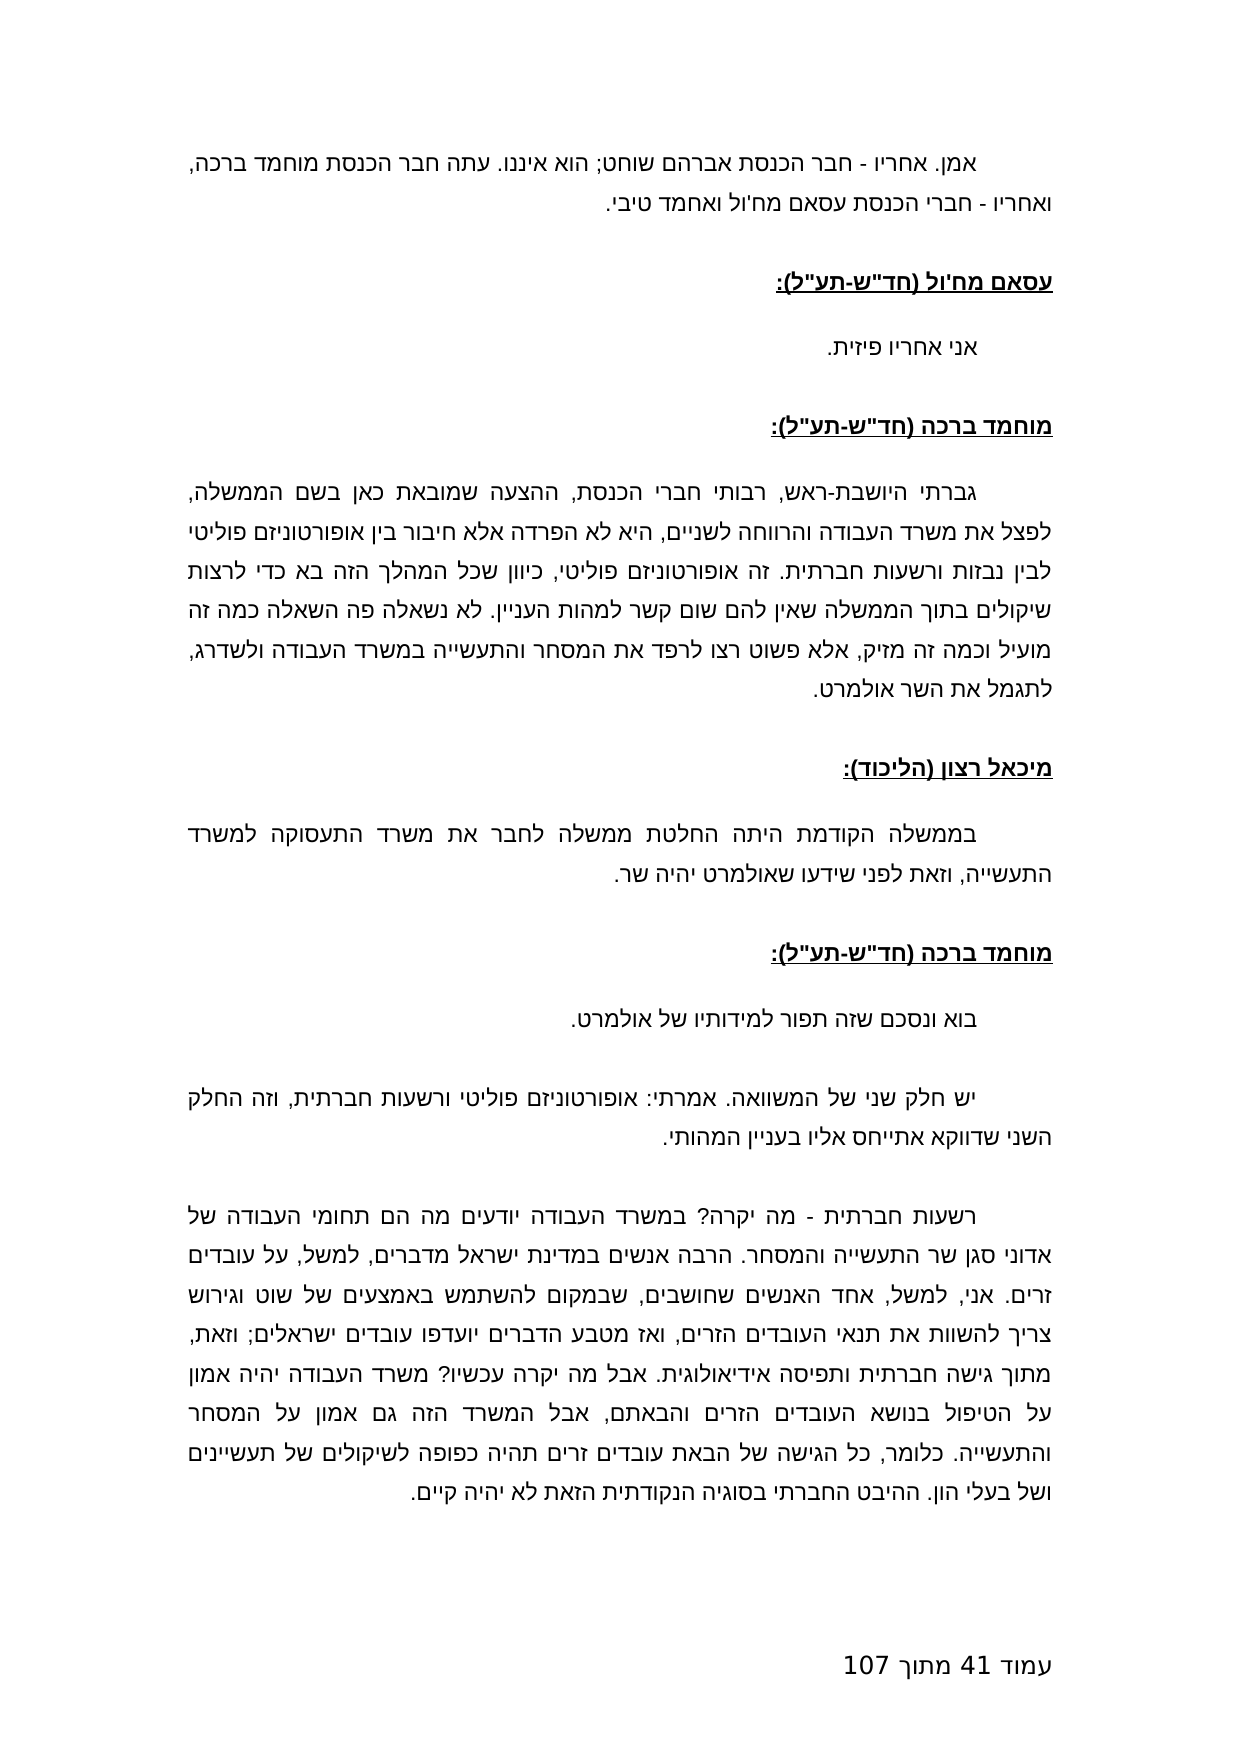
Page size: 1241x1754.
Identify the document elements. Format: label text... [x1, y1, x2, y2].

text רשעות חברתית - מה יקרה? במשרד העבודה יודעים מה הם תחומי העבודה של אדוני סגן שר התעשייה והמסחר. הרבה אנשים במדינת ישראל מדברים, למשל, על עובדים זרים. אני, למשל, אחד האנשים שחושבים, שבמקום להשתמש באמצעים של שוט וגירוש צריך להשוות את תנאי העובדים הזרים, ואז מטבע הדברים יועדפו עובדים ישראלים; וזאת, מתוך גישה חברתית ותפיסה אידיאולוגית. אבל מה יקרה עכשיו? משרד העבודה יהיה אמון על הטיפול בנושא העובדים הזרים והבאתם, אבל המשרד הזה גם אמון על המסחר והתעשייה. כלומר, כל הגישה של הבאת עובדים זרים תהיה כפופה לשיקולים של תעשיינים ושל בעלי הון. ההיבט החברתי בסוגיה הנקודתית הזאת לא יהיה קיים. [187, 1203, 1053, 1506]
text עסאם מח'ול (חד"ש-תע"ל): [187, 268, 1053, 295]
text מוחמד ברכה (חד"ש-תע"ל): [187, 413, 1053, 439]
text בוא ונסכם שזה תפור למידותיו של אולמרט. [187, 1006, 1053, 1032]
text בממשלה הקודמת היתה החלטת ממשלה לחבר את משרד התעסוקה למשרד התעשייה, וזאת לפני שידעו שאולמרט יהיה שר. [187, 821, 1053, 887]
text אני אחריו פיזית. [187, 334, 1053, 361]
text אמן. אחריו - חבר הכנסת אברהם שוחט; הוא איננו. עתה חבר הכנסת מוחמד ברכה, ואחריו - חברי הכנסת עסאם מח'ול ואחמד טיבי. [187, 150, 1053, 216]
text מוחמד ברכה (חד"ש-תע"ל): [187, 940, 1053, 966]
text מיכאל רצון (הליכוד): [187, 755, 1053, 782]
text יש חלק שני של המשוואה. אמרתי: אופורטוניזם פוליטי ורשעות חברתית, וזה החלק השני שדווקא אתייחס אליו בעניין המהותי. [187, 1084, 1053, 1150]
text גברתי היושבת-ראש, רבותי חברי הכנסת, ההצעה שמובאת כאן בשם הממשלה, לפצל את משרד העבודה והרווחה לשניים, היא לא הפרדה אלא חיבור בין אופורטוניזם פוליטי לבין נבזות ורשעות חברתית. זה אופורטוניזם פוליטי, כיוון שכל המהלך הזה בא כדי לרצות שיקולים בתוך הממשלה שאין להם שום קשר למהות העניין. לא נשאלה פה השאלה כמה זה מועיל וכמה זה מזיק, אלא פשוט רצו לרפד את המסחר והתעשייה במשרד העבודה ולשדרג, לתגמל את השר אולמרט. [187, 479, 1053, 703]
